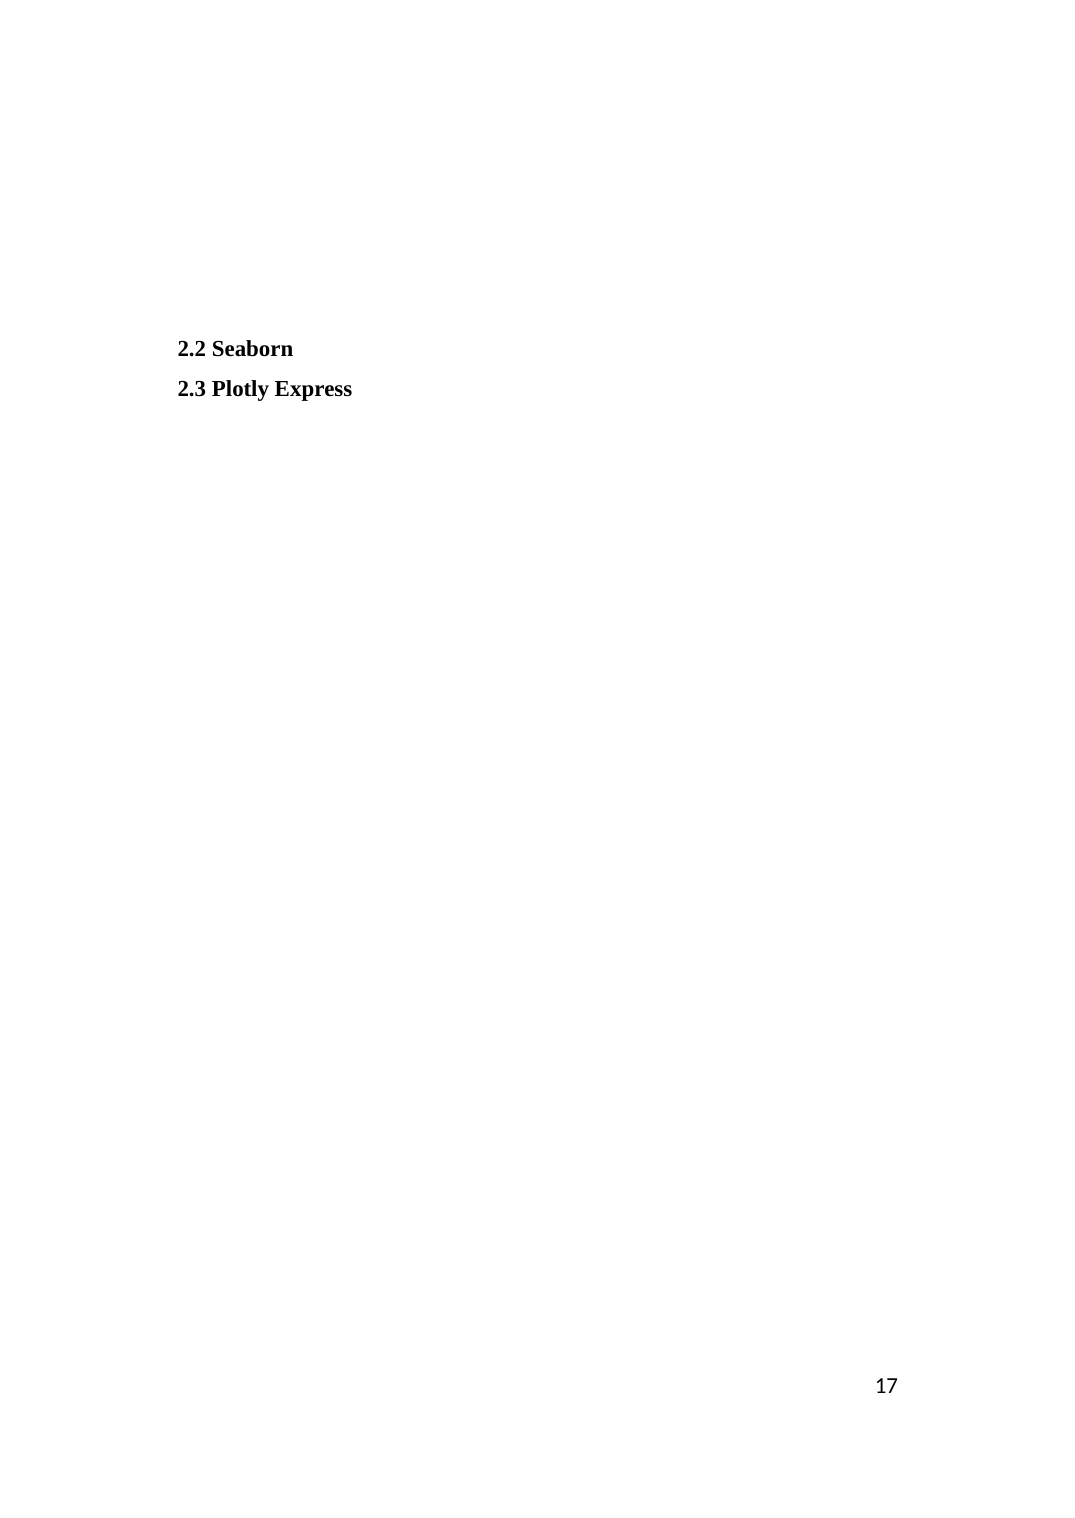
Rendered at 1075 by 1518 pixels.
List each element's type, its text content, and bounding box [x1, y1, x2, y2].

subtitle Seaborn [177, 335, 898, 361]
subtitle Plotly Express [177, 374, 898, 401]
